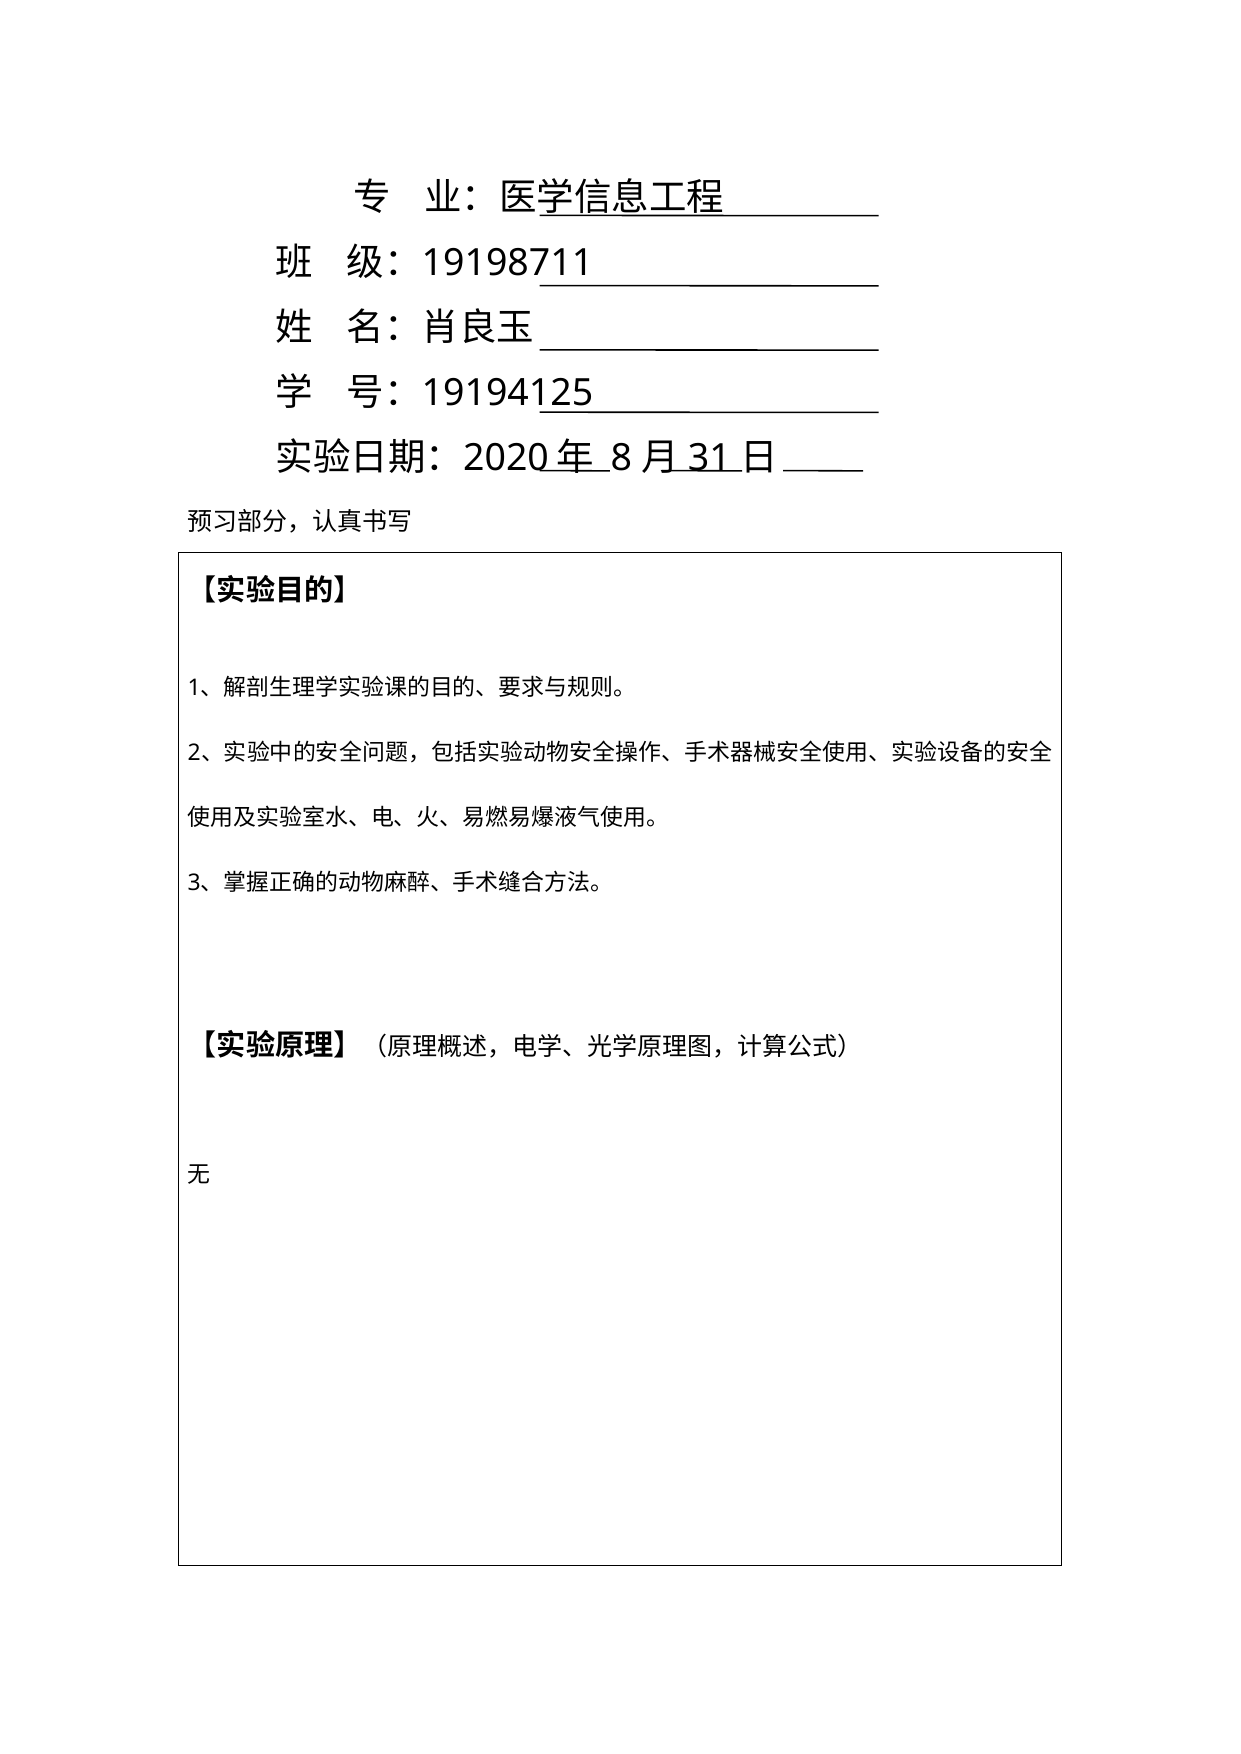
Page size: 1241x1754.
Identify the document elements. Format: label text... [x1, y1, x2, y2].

text 【实验目的】 [179, 553, 1061, 620]
text 无 [187, 1140, 1053, 1205]
text 实验日期：2020年 8 月 31 日 [187, 422, 1053, 487]
text 【实验原理】（原理概述，电学、光学原理图，计算公式） [187, 1010, 1053, 1075]
text 姓 名：肖良玉 [187, 292, 1053, 357]
text 1、解剖生理学实验课的目的、要求与规则。 [187, 653, 1053, 718]
text 学 号：19194125 [187, 357, 1053, 422]
text 3、掌握正确的动物麻醉、手术缝合方法。 [187, 848, 1053, 913]
text 预习部分，认真书写 [187, 487, 1053, 552]
text 班 级：19198711 [187, 227, 1053, 292]
text 2、实验中的安全问题，包括实验动物安全操作、手术器械安全使用、实验设备的安全使用及实验室水、电、火、易燃易爆液气使用。 [187, 718, 1053, 848]
text 专 业：医学信息工程 [187, 162, 1053, 227]
